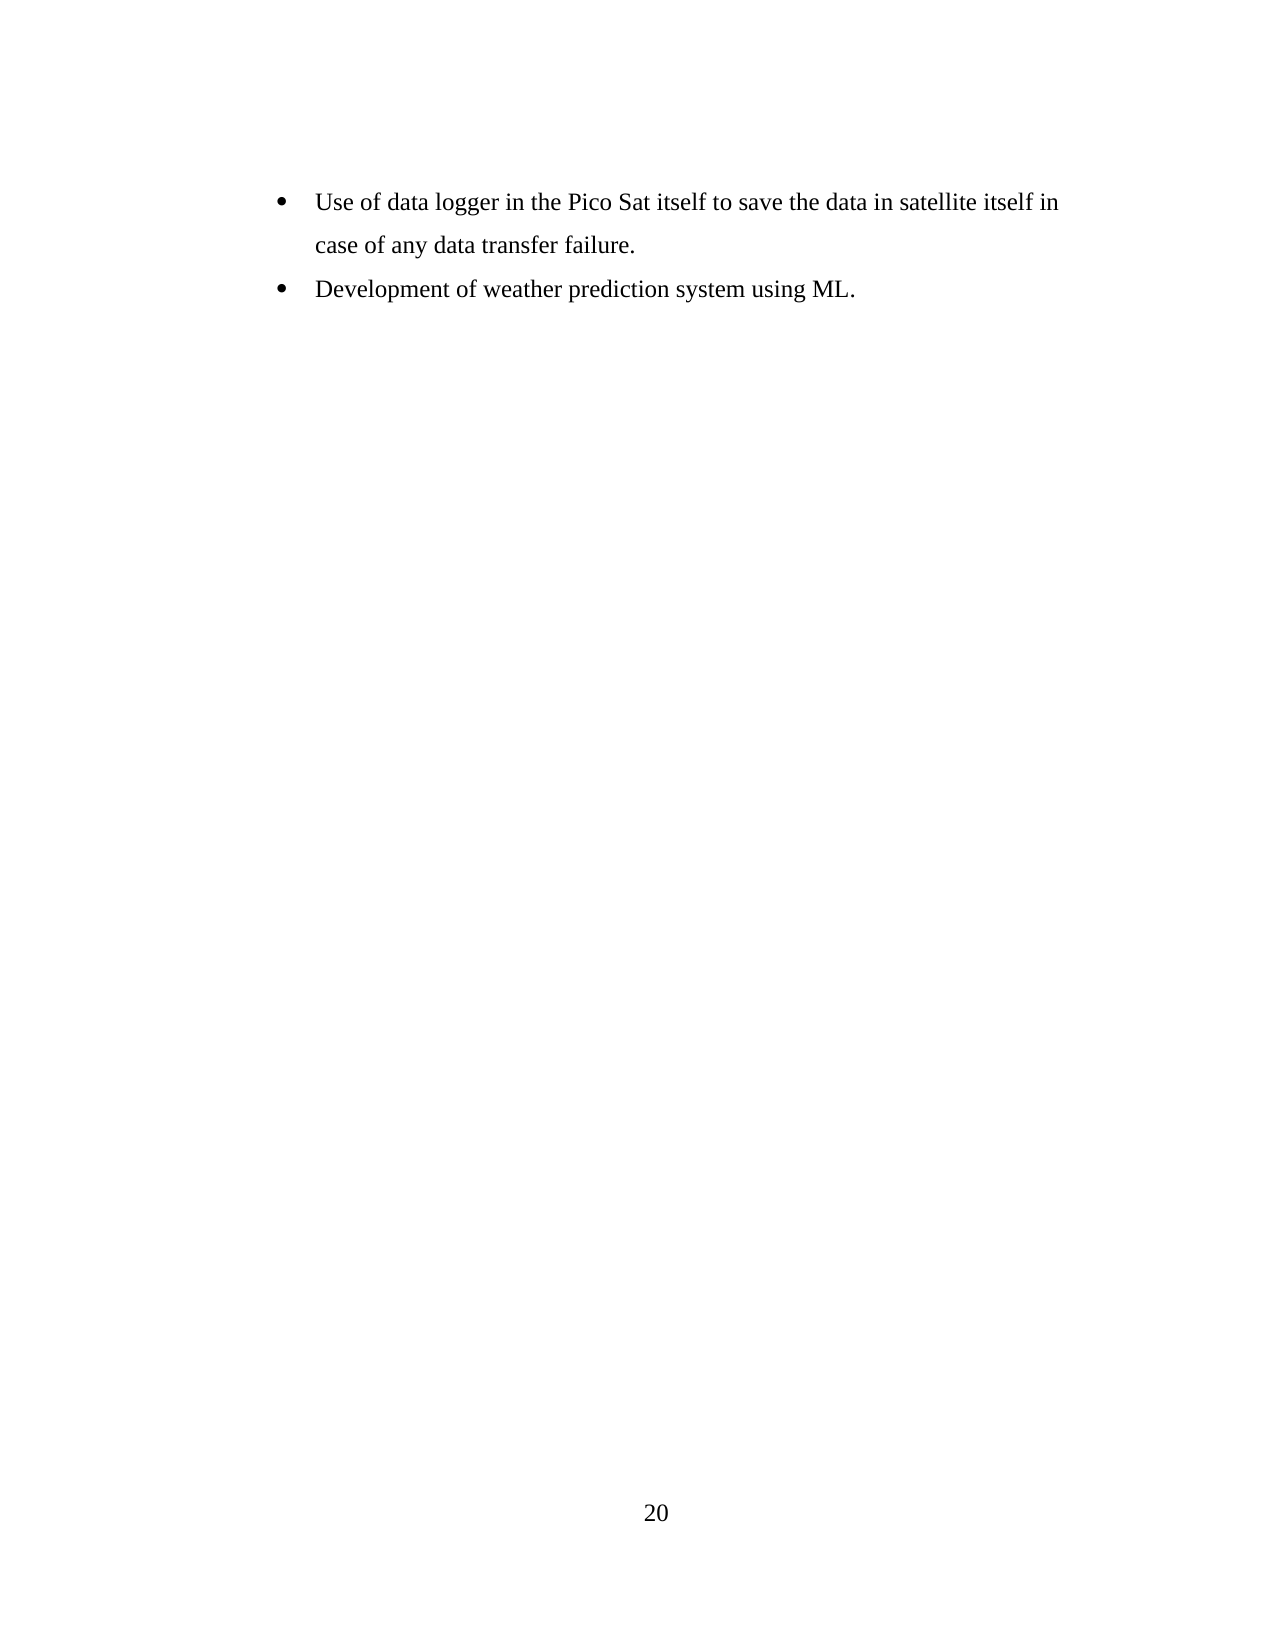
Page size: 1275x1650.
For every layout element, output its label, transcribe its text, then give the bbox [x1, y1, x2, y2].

list Development of weather prediction system using ML. [277, 274, 1087, 302]
list Use of data logger in the Pico Sat itself to save the data in satellite itself in case of any data transfer failure. [277, 187, 1087, 259]
